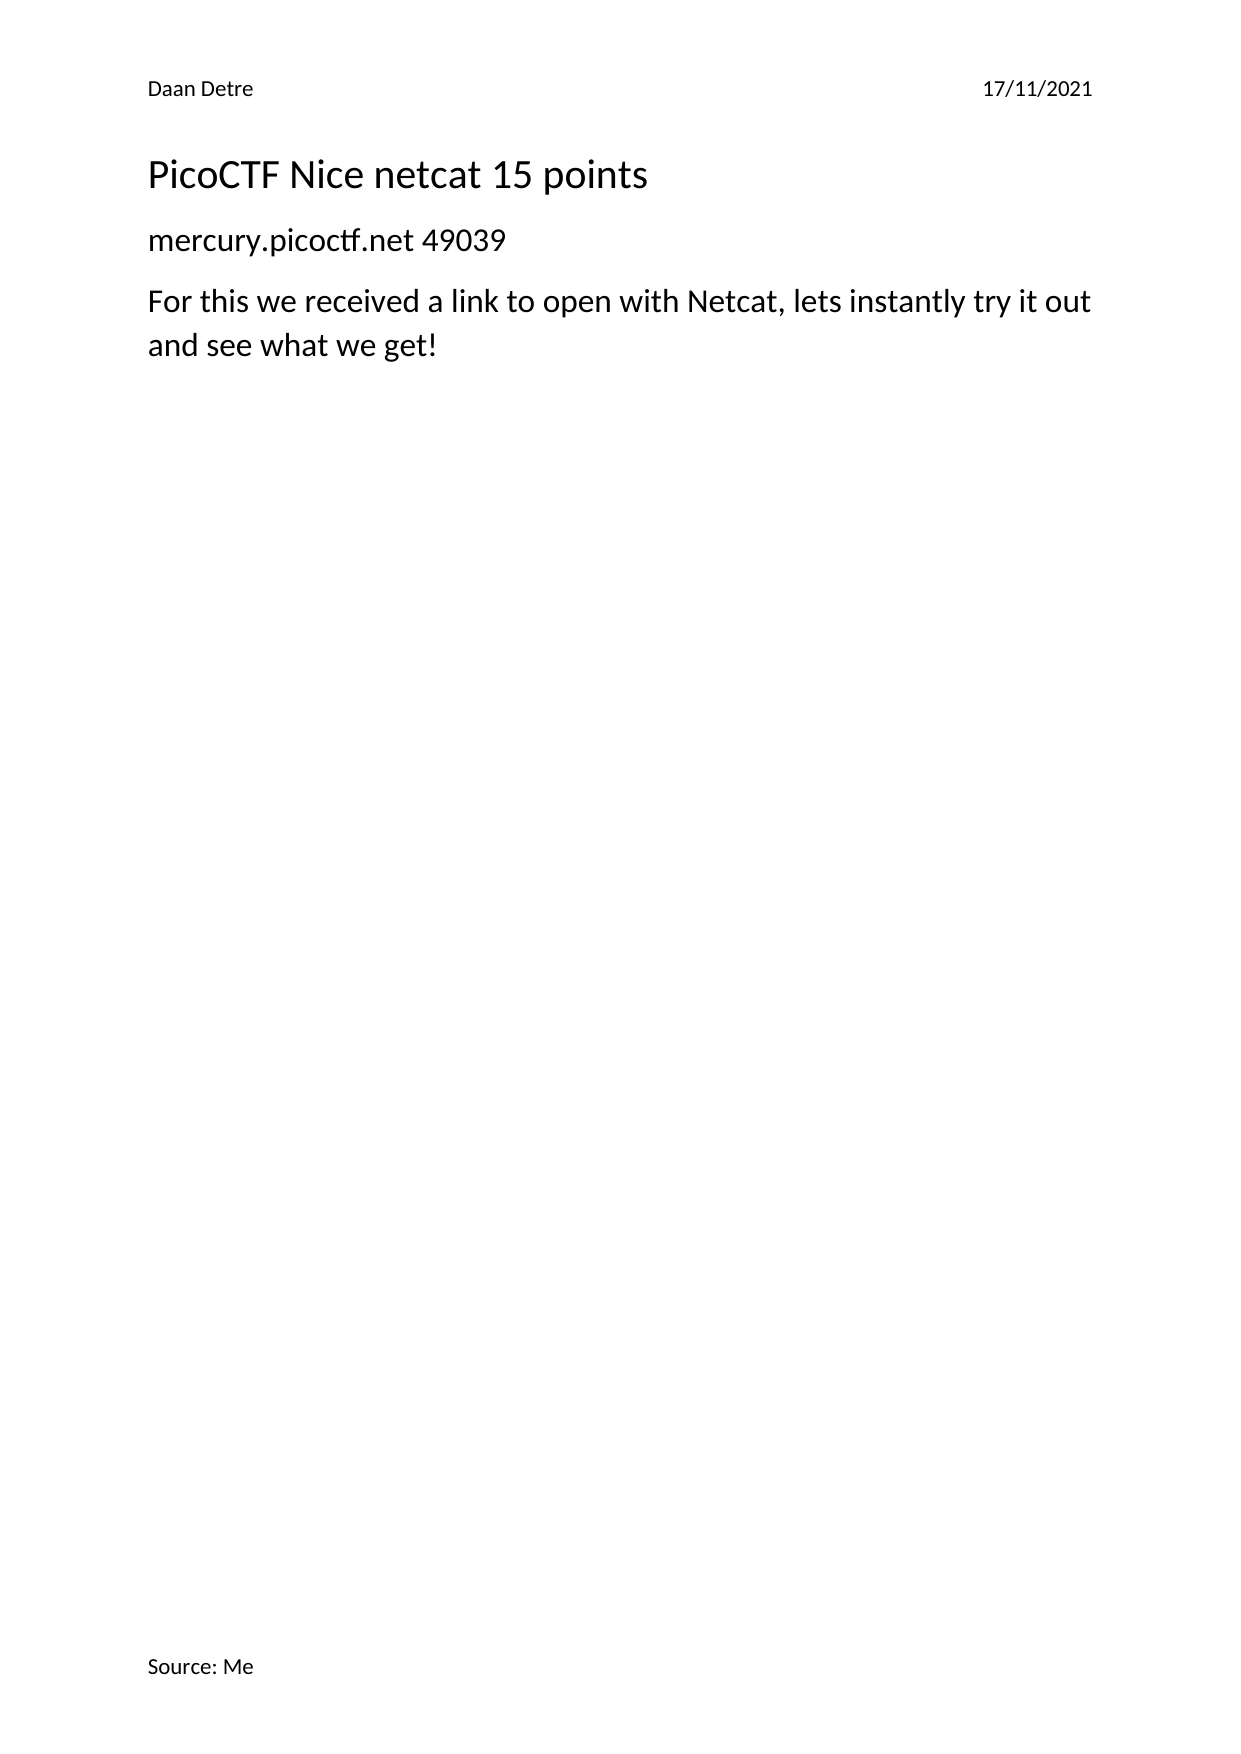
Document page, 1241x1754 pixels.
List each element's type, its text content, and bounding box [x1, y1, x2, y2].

text PicoCTF Nice netcat 15 points [148, 148, 1093, 198]
text mercury.picoctf.net 49039 [148, 219, 1093, 260]
text For this we received a link to open with Netcat, lets instantly try it out and see what we get! [148, 280, 1093, 364]
